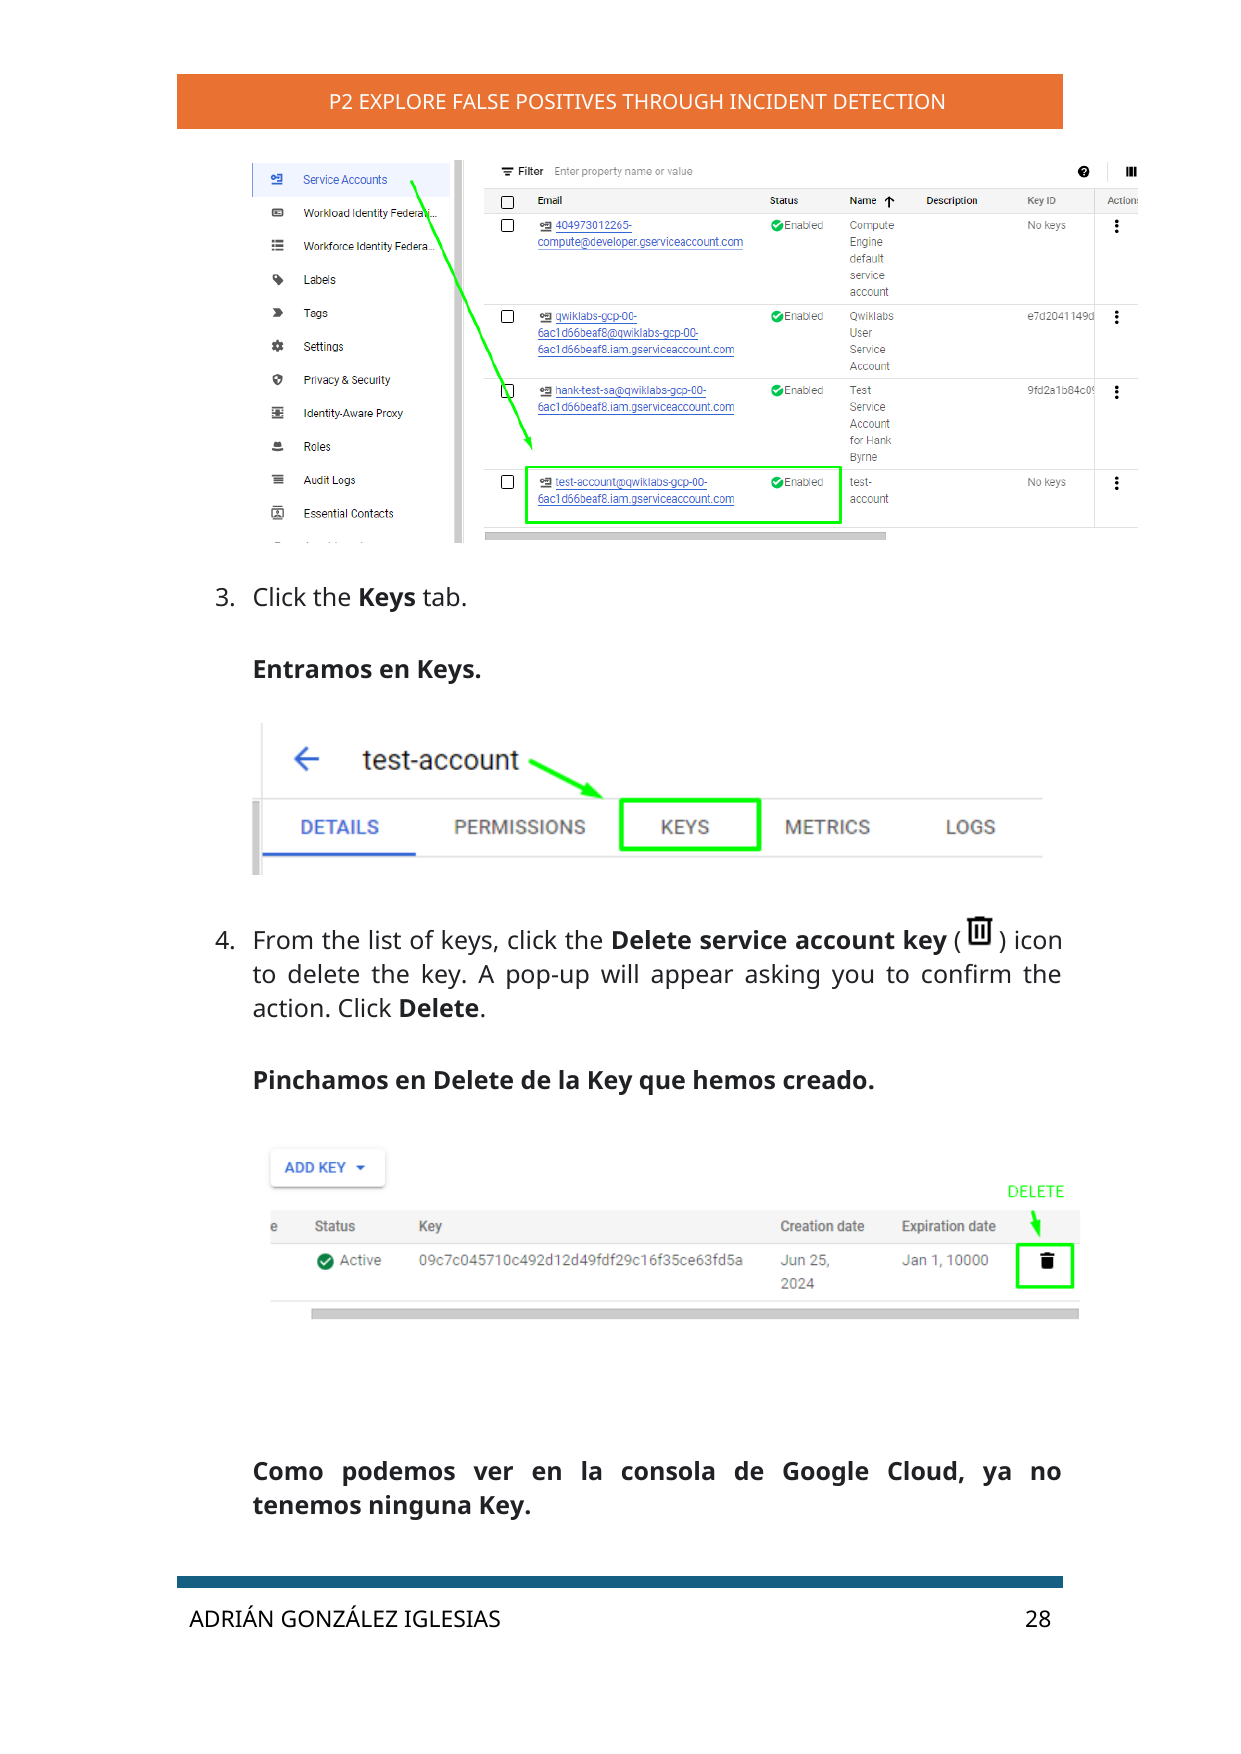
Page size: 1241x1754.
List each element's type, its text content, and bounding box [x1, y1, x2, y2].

text Entramos en Keys. [252, 652, 1063, 686]
text Como podemos ver en la consola de Google Cloud, ya no tenemos ninguna Key. [252, 1453, 1063, 1522]
picture [252, 723, 1043, 875]
list From the list of keys, click the Delete service account key () icon to delete the key. A pop-up will appear asking you to confirm the action. Click Delete. [215, 912, 1063, 1025]
picture [252, 1134, 1093, 1345]
picture [252, 160, 1138, 543]
list Click the Keys tab. [215, 580, 1063, 614]
picture [961, 912, 999, 950]
text Pinchamos en Delete de la Key que hemos creado. [252, 1063, 1063, 1097]
